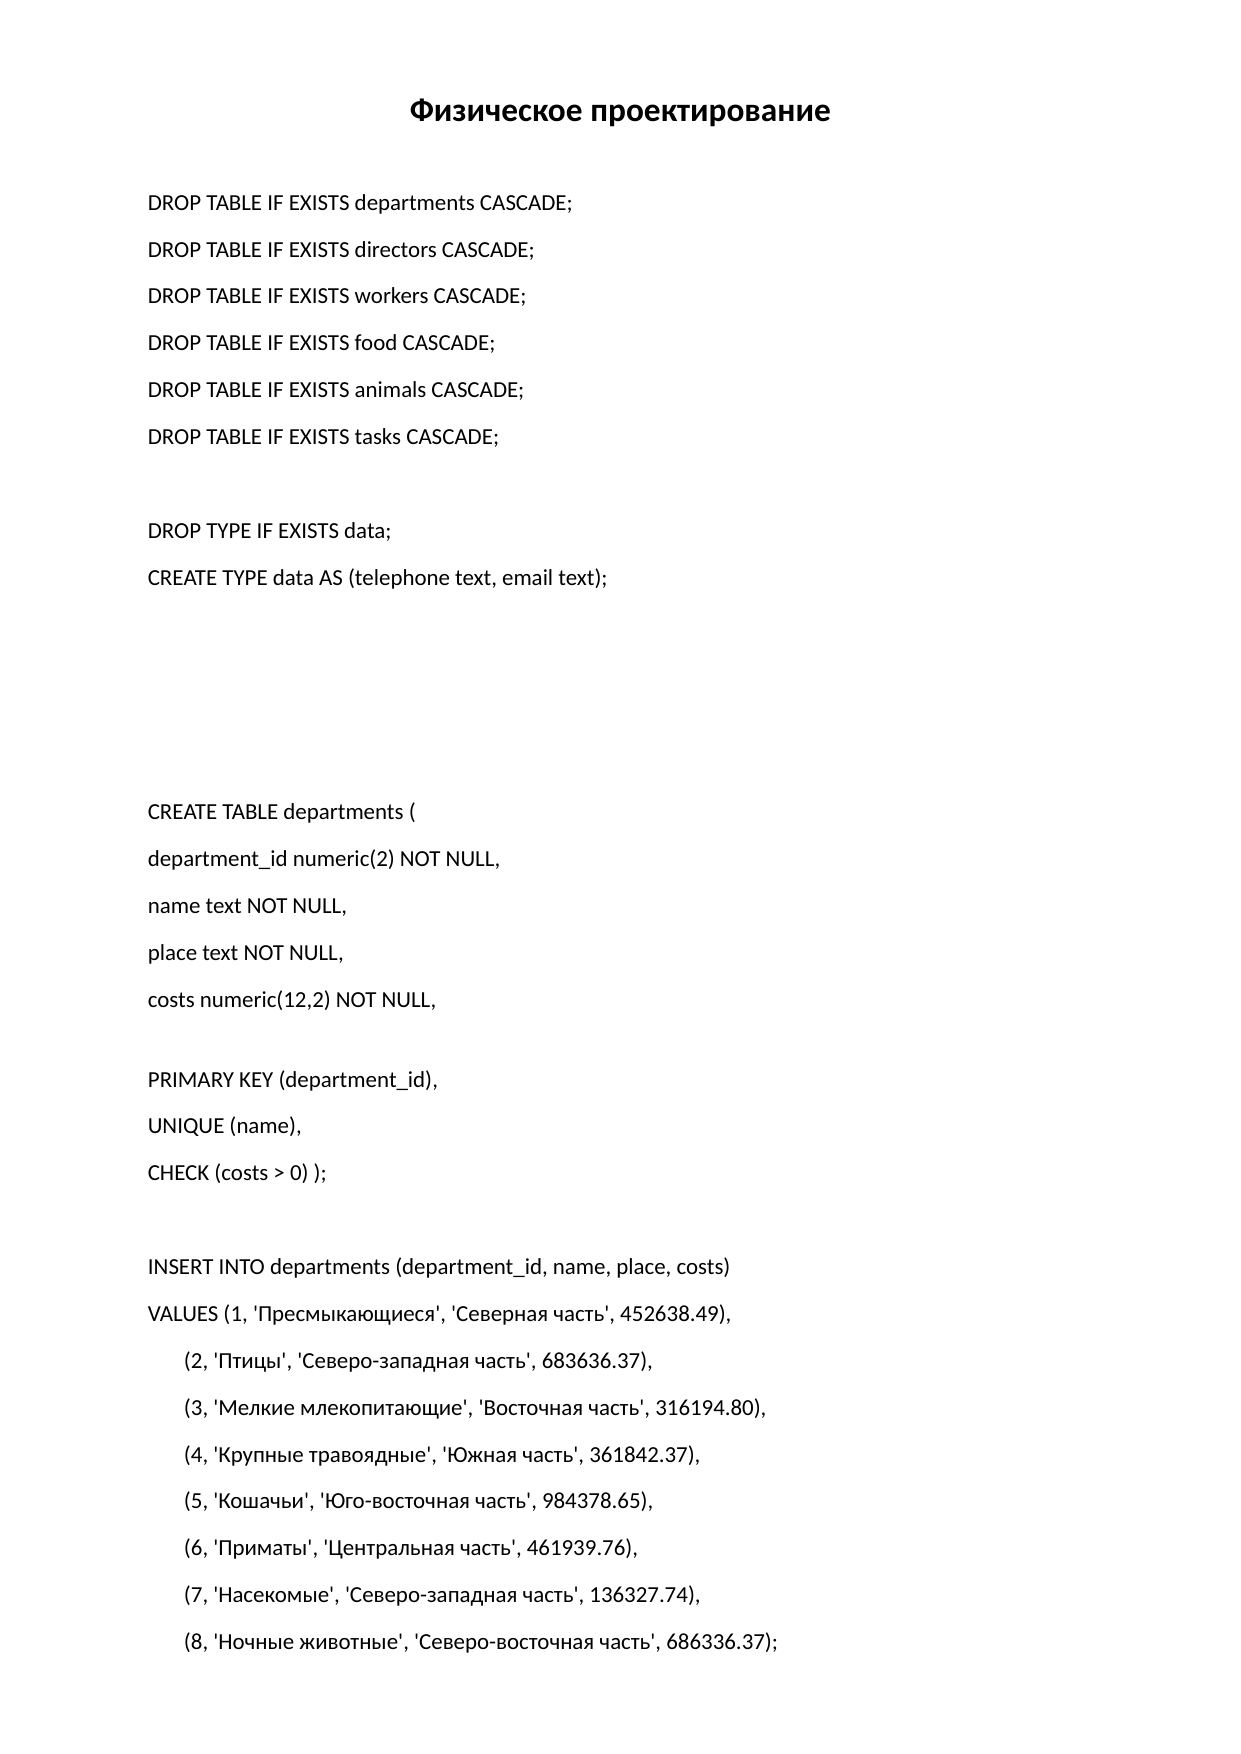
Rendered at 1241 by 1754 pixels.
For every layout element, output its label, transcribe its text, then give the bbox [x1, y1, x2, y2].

text (2, 'Птицы', 'Северо-западная часть', 683636.37), [148, 1346, 1092, 1374]
text VALUES (1, 'Пресмыкающиеся', 'Северная часть', 452638.49), [148, 1299, 1092, 1327]
text Физическое проектирование [148, 89, 1092, 129]
text (7, 'Насекомые', 'Северо-западная часть', 136327.74), [148, 1580, 1092, 1608]
text department_id numeric(2) NOT NULL, [148, 844, 1092, 872]
text DROP TABLE IF EXISTS tasks CASCADE; [148, 422, 1092, 450]
text UNIQUE (name), [148, 1112, 1092, 1139]
text DROP TABLE IF EXISTS food CASCADE; [148, 328, 1092, 356]
text (5, 'Кошачьи', 'Юго-восточная часть', 984378.65), [148, 1487, 1092, 1514]
text DROP TABLE IF EXISTS directors CASCADE; [148, 235, 1092, 263]
text CREATE TABLE departments ( [148, 797, 1092, 825]
text DROP TABLE IF EXISTS workers CASCADE; [148, 282, 1092, 309]
text (3, 'Мелкие млекопитающие', 'Восточная часть', 316194.80), [148, 1393, 1092, 1421]
text DROP TABLE IF EXISTS departments CASCADE; [148, 188, 1092, 216]
text CHECK (costs > 0) ); [148, 1158, 1092, 1186]
text (6, 'Приматы', 'Центральная часть', 461939.76), [148, 1533, 1092, 1561]
text place text NOT NULL, [148, 938, 1092, 966]
text PRIMARY KEY (department_id), [148, 1065, 1092, 1093]
text DROP TABLE IF EXISTS animals CASCADE; [148, 375, 1092, 403]
text (8, 'Ночные животные', 'Северо-восточная часть', 686336.37); [148, 1627, 1092, 1655]
text (4, 'Крупные травоядные', 'Южная часть', 361842.37), [148, 1440, 1092, 1468]
text INSERT INTO departments (department_id, name, place, costs) [148, 1252, 1092, 1280]
text costs numeric(12,2) NOT NULL, [148, 985, 1092, 1013]
text name text NOT NULL, [148, 891, 1092, 919]
text DROP TYPE IF EXISTS data; [148, 516, 1092, 544]
text CREATE TYPE data AS (telephone text, email text); [148, 563, 1092, 591]
